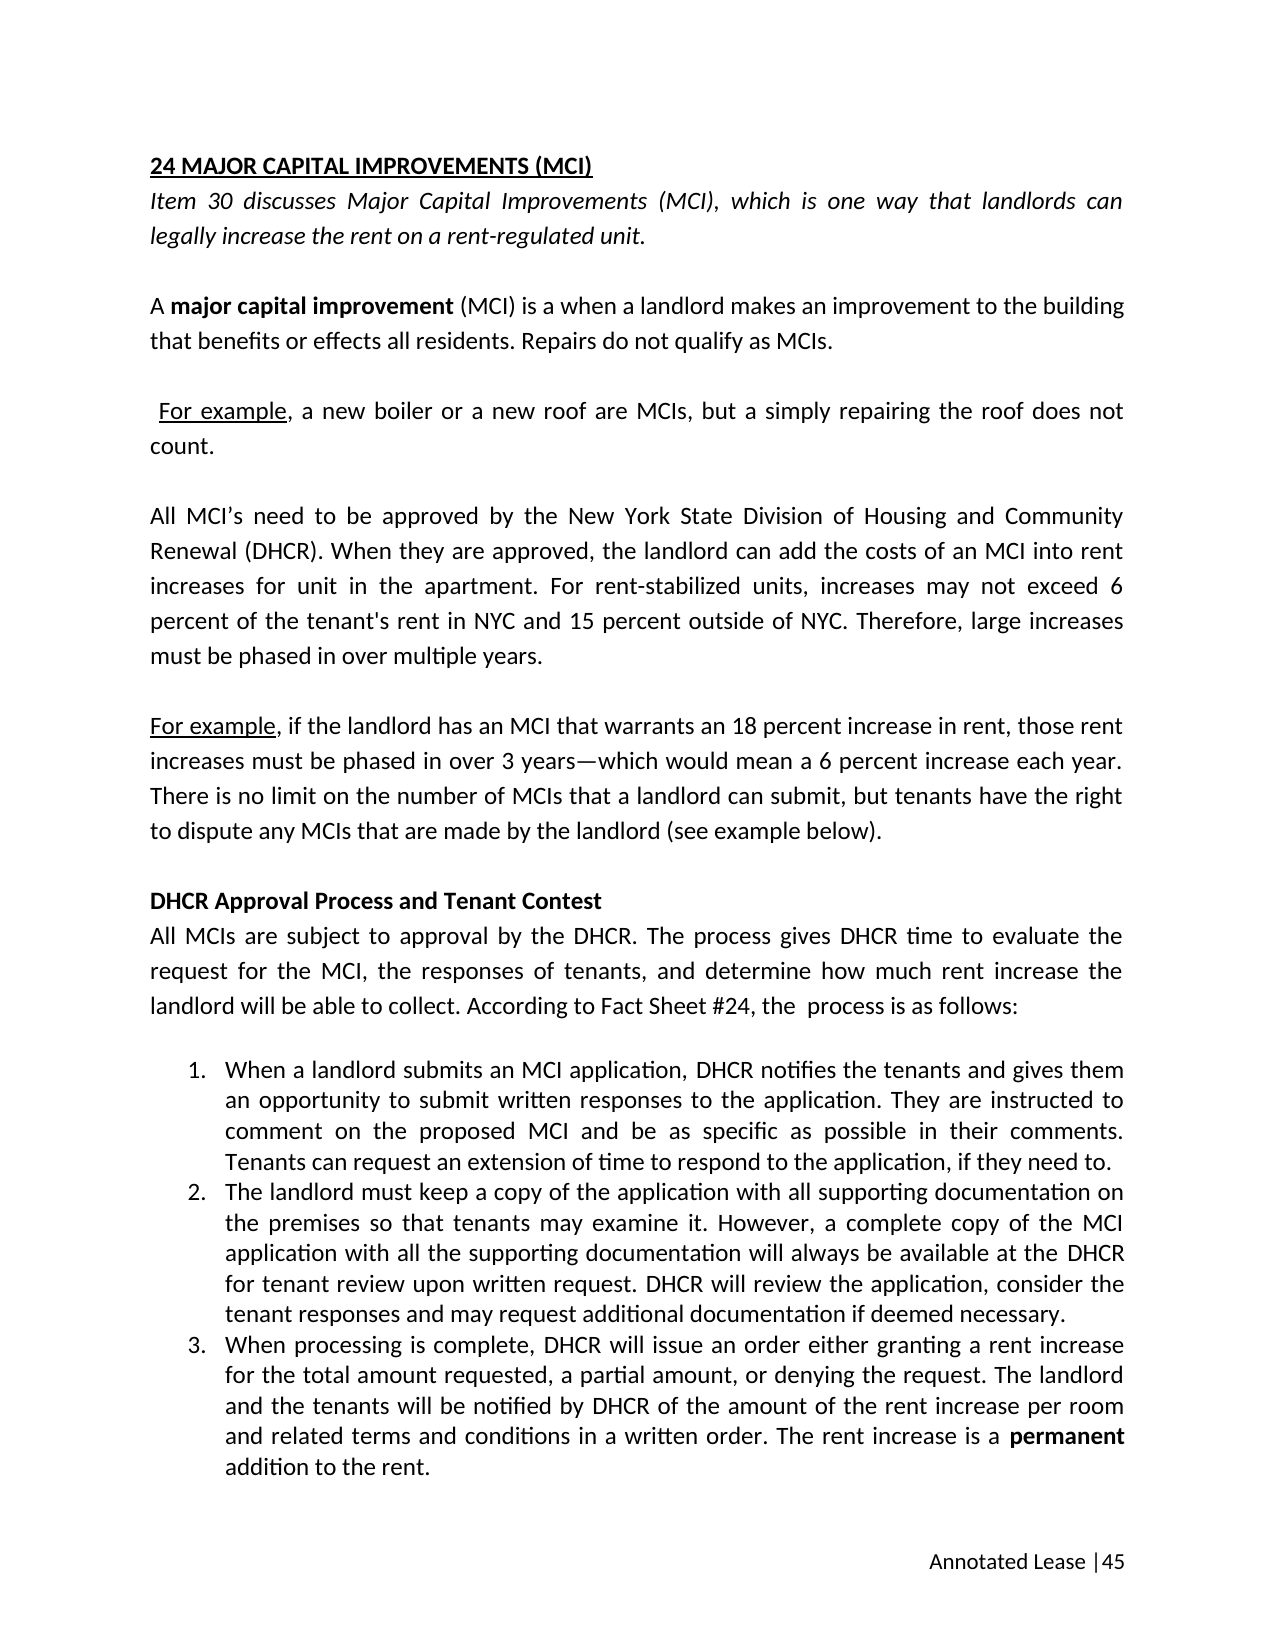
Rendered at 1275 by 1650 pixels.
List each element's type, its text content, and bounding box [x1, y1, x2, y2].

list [187, 1387, 1125, 1479]
text For example, a new boiler or a new roof are MCIs, but a simply repairing the roof does not count. [150, 395, 1125, 461]
text All MCIs are subject to approval by the DHCR. The process gives DHCR time to evaluate the request for the MCI, the responses of tenants, and determine how much rent increase the landlord will be able to collect. According to Fact Sheet #24, the process is as follows: [150, 920, 1125, 1021]
list The landlord must keep a copy of the application with all supporting documentation on the premises so that tenants may examine it. However, a complete copy of the MCI application with all the supporting documentation will always be available at the DHCR for tenant review upon written request. DHCR will review the application, consider the tenant responses and may request additional documentation if deemed necessary. [187, 1205, 1125, 1358]
text 24 MAJOR CAPITAL IMPROVEMENTS (MCI) [150, 150, 1125, 181]
text A major capital improvement (MCI) is a when a landlord makes an improvement to the building that benefits or effects all residents. Repairs do not qualify as MCIs. [150, 290, 1125, 356]
text All MCI’s need to be approved by the New York State Division of Housing and Community Renewal (DHCR). When they are approved, the landlord can add the costs of an MCI into rent increases for unit in the apartment. For rent-stabilized units, increases may not exceed 6 percent of the tenant's rent in NYC and 15 percent outside of NYC. Therefore, large increases must be phased in over multiple years. [150, 500, 1125, 671]
text DHCR Approval Process and Tenant Contest [150, 885, 1125, 916]
list When a landlord submits an MCI application, DHCR notifies the tenants and gives them an opportunity to submit written responses to the application. They are instructed to comment on the proposed MCI and be as specific as possible in their comments. Tenants can request an extension of time to respond to the application, if they need to. [187, 1054, 1125, 1176]
text Item 30 discusses Major Capital Improvements (MCI), which is one way that landlords can legally increase the rent on a rent-regulated unit. [150, 185, 1125, 251]
text For example, if the landlord has an MCI that warrants an 18 percent increase in rent, those rent increases must be phased in over 3 years—which would mean a 6 percent increase each year. There is no limit on the number of MCIs that a landlord can submit, but tenants have the right to dispute any MCIs that are made by the landlord (see example below). [150, 710, 1125, 846]
